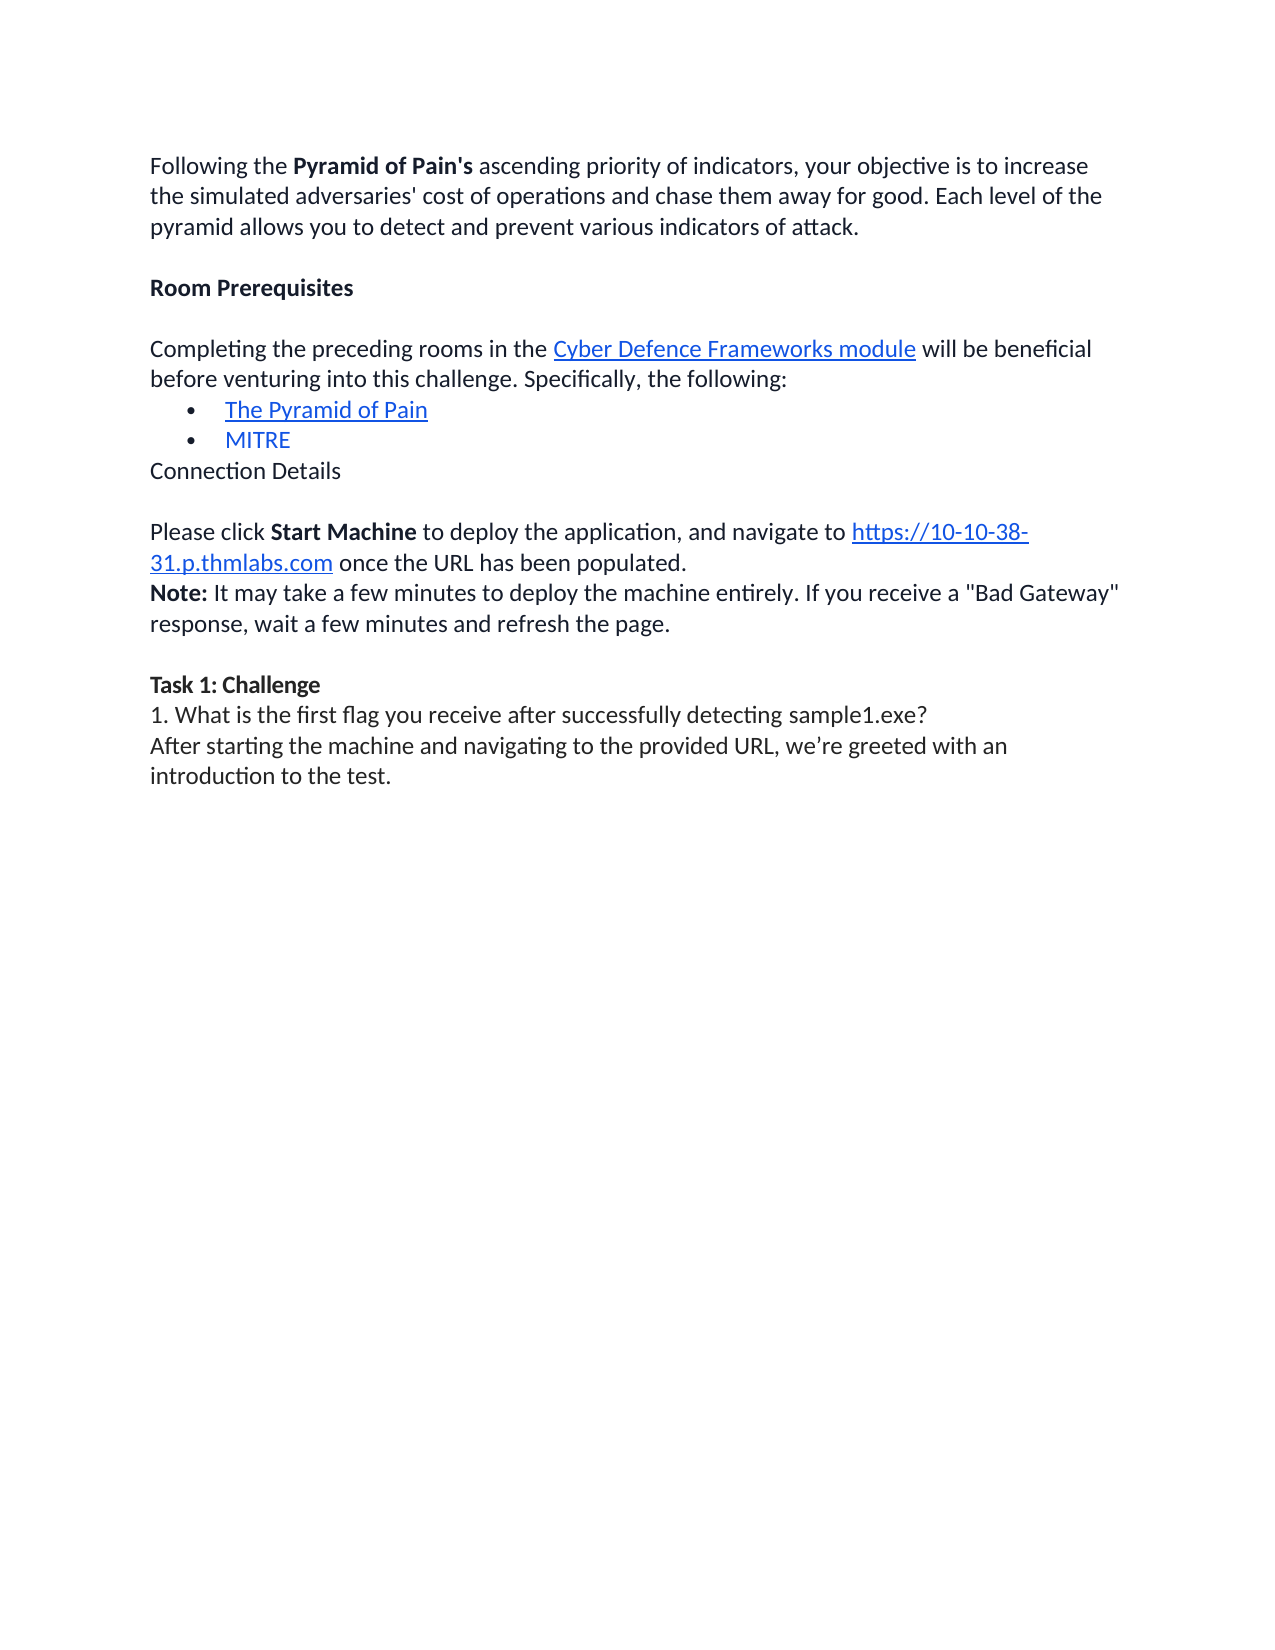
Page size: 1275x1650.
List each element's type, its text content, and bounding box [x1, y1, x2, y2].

list The Pyramid of Pain [187, 394, 1125, 425]
text Connection Details [150, 455, 1125, 486]
text Please click Start Machine to deploy the application, and navigate to https://10-10-38-31.p.thmlabs.com once the URL has been populated. [150, 516, 1125, 577]
text Note: It may take a few minutes to deploy the machine entirely. If you receive a "Bad Gateway" response, wait a few minutes and refresh the page. [150, 577, 1125, 638]
text After starting the machine and navigating to the provided URL, we’re greeted with an introduction to the test. [150, 730, 1125, 791]
subtitle Task 1: Challenge [150, 669, 1125, 699]
list MITRE [187, 425, 1125, 455]
text Following the Pyramid of Pain's ascending priority of indicators, your objective is to increase the simulated adversaries' cost of operations and chase them away for good. Each level of the pyramid allows you to detect and prevent various indicators of attack. [150, 150, 1125, 242]
text Completing the preceding rooms in the Cyber Defence Frameworks module will be beneficial before venturing into this challenge. Specifically, the following: [150, 333, 1125, 394]
subtitle 1. What is the first flag you receive after successfully detecting sample1.exe? [150, 699, 1125, 730]
text Room Prerequisites [150, 272, 1125, 303]
